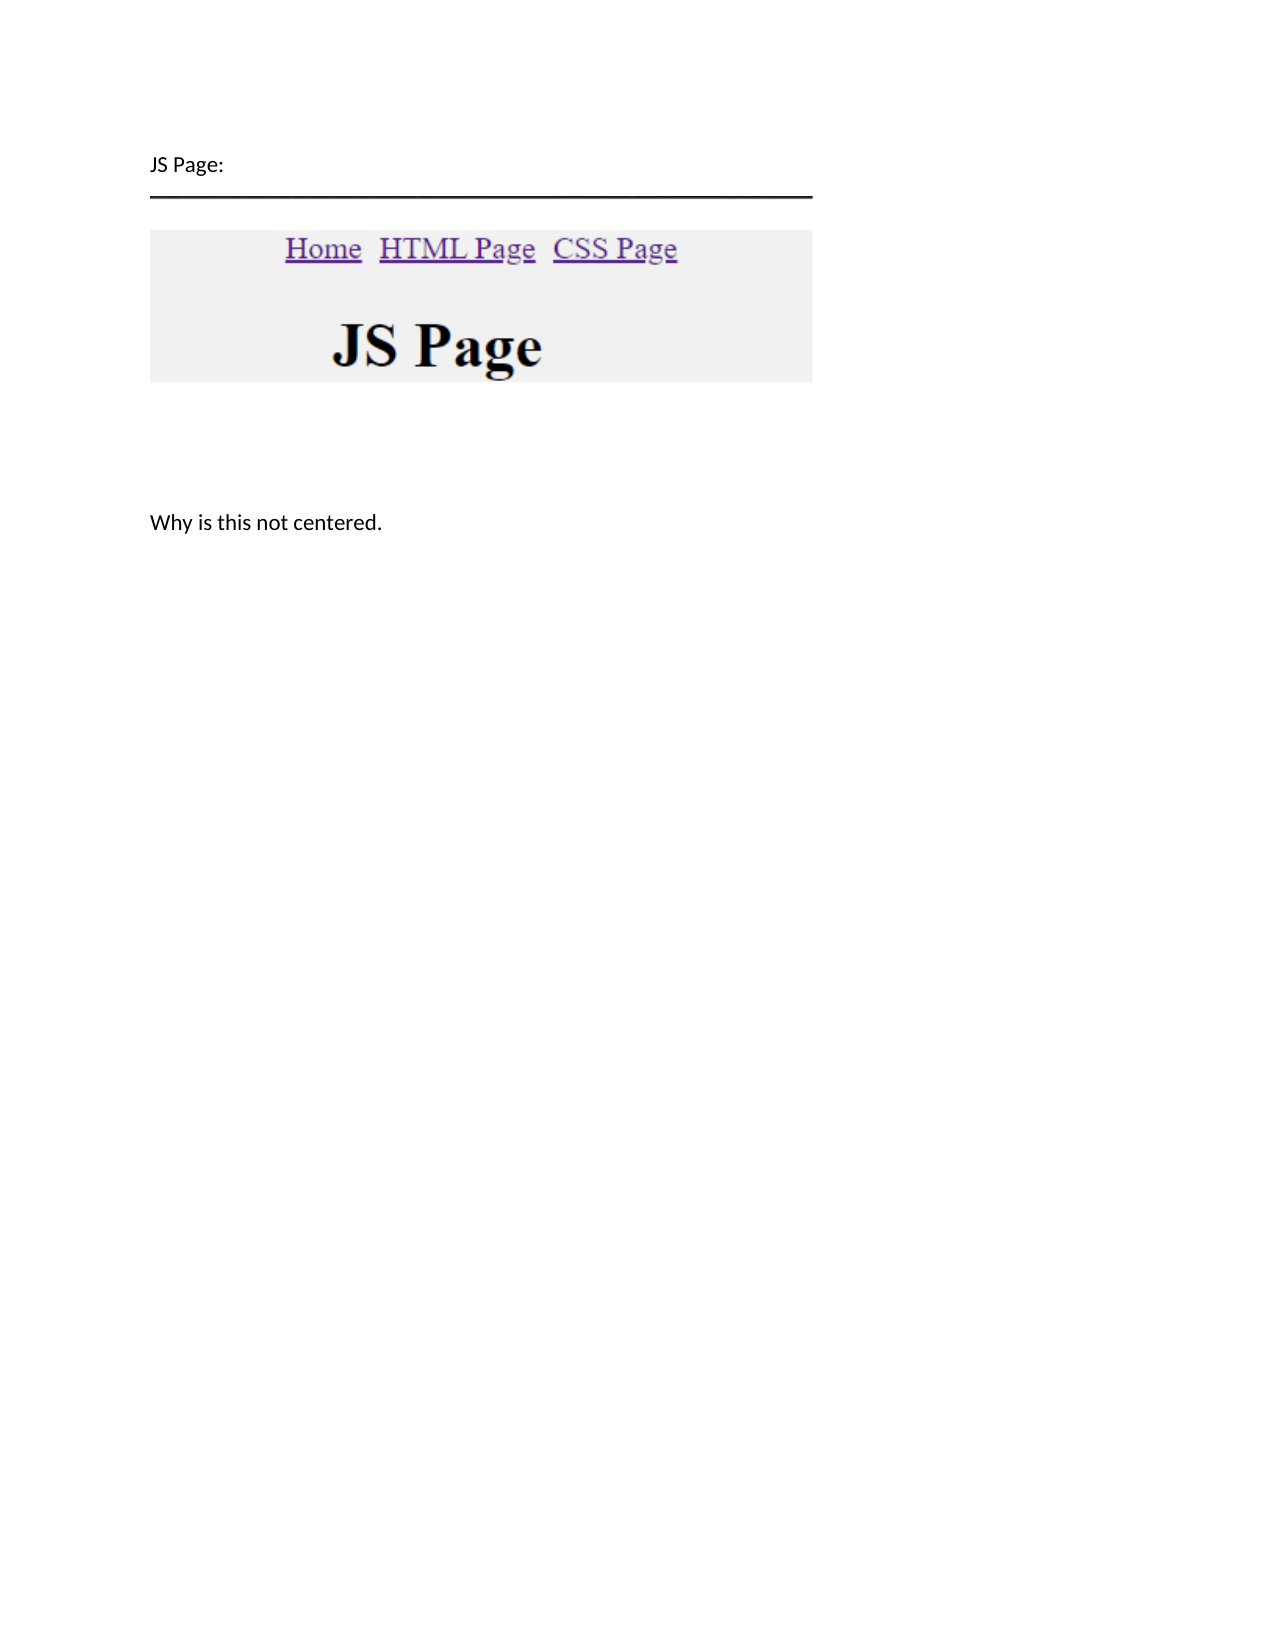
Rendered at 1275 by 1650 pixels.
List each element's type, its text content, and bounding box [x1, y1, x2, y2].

text JS Page: [150, 150, 1125, 178]
text Why is this not centered. [150, 508, 1125, 536]
picture [150, 196, 813, 489]
